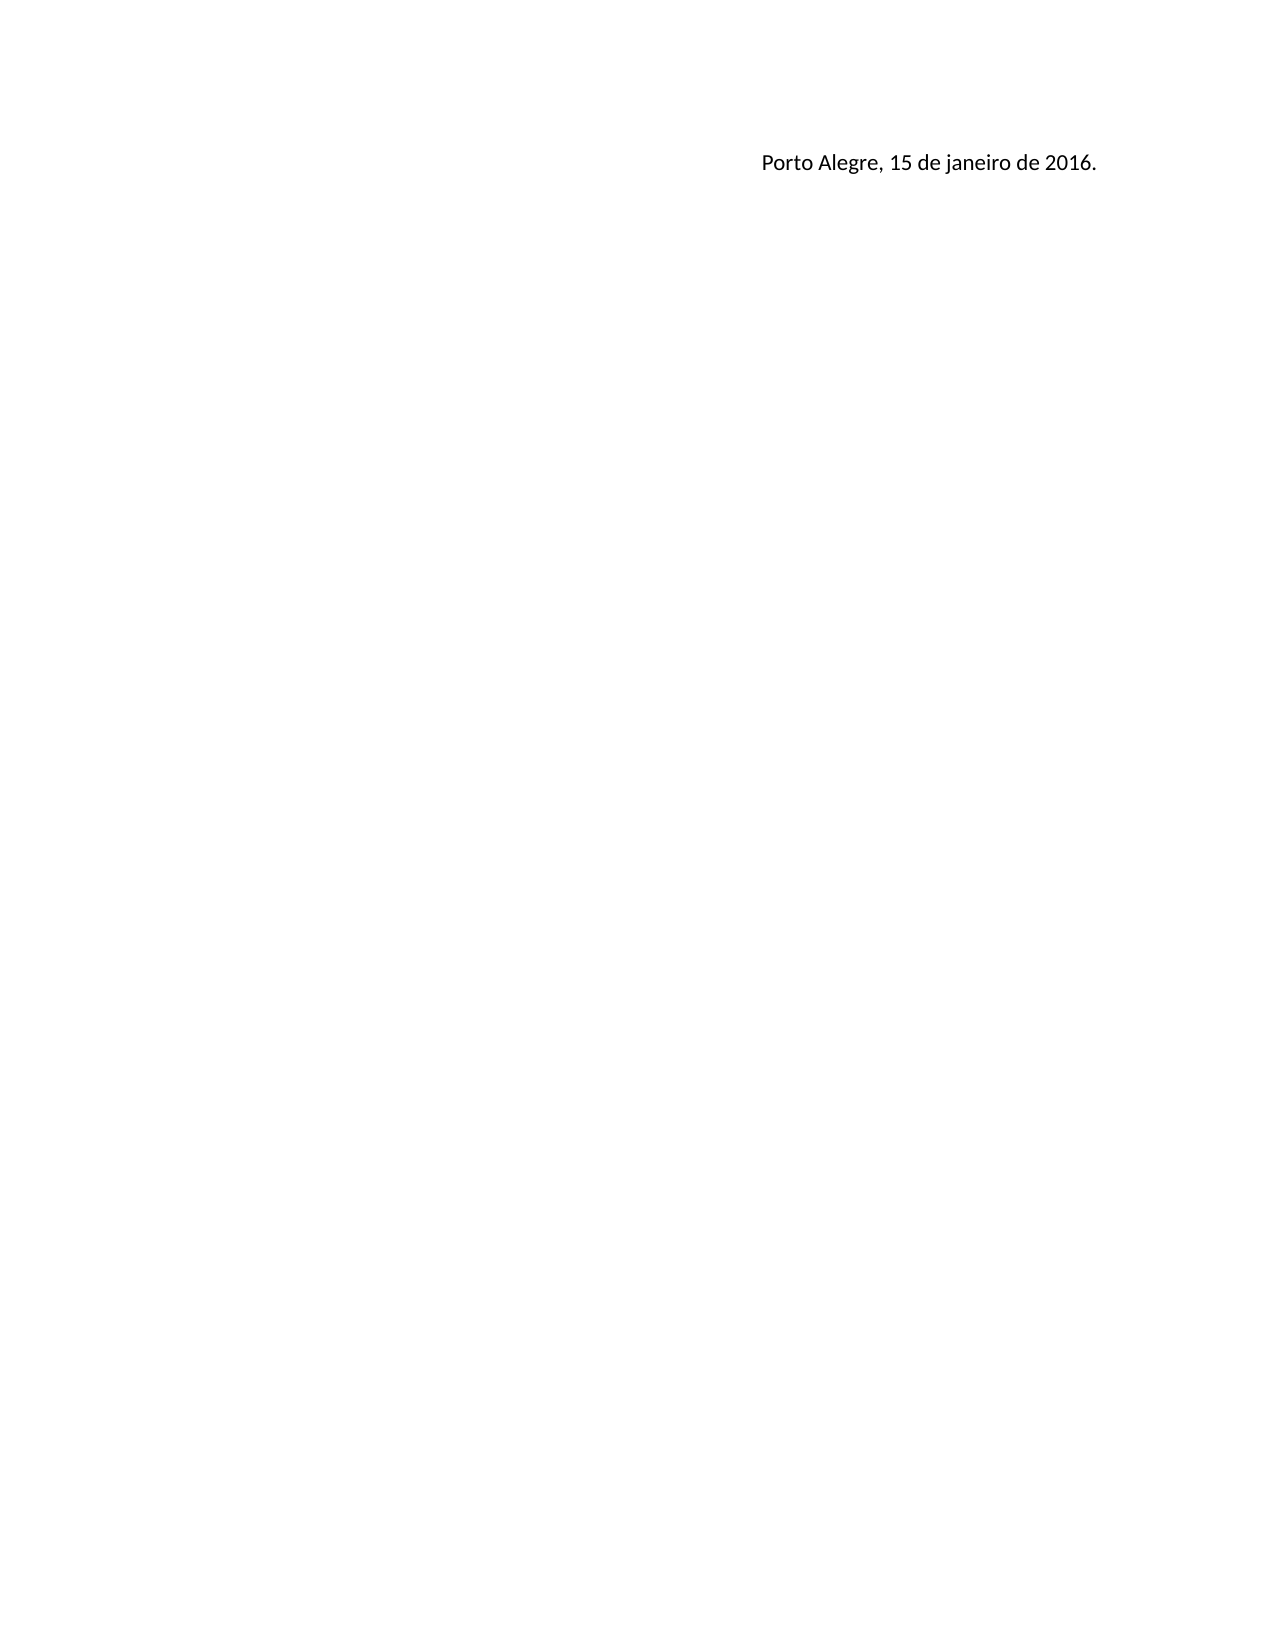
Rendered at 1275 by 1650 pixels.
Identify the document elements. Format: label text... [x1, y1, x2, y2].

text Porto Alegre, 15 de janeiro de 2016. [177, 148, 1098, 176]
